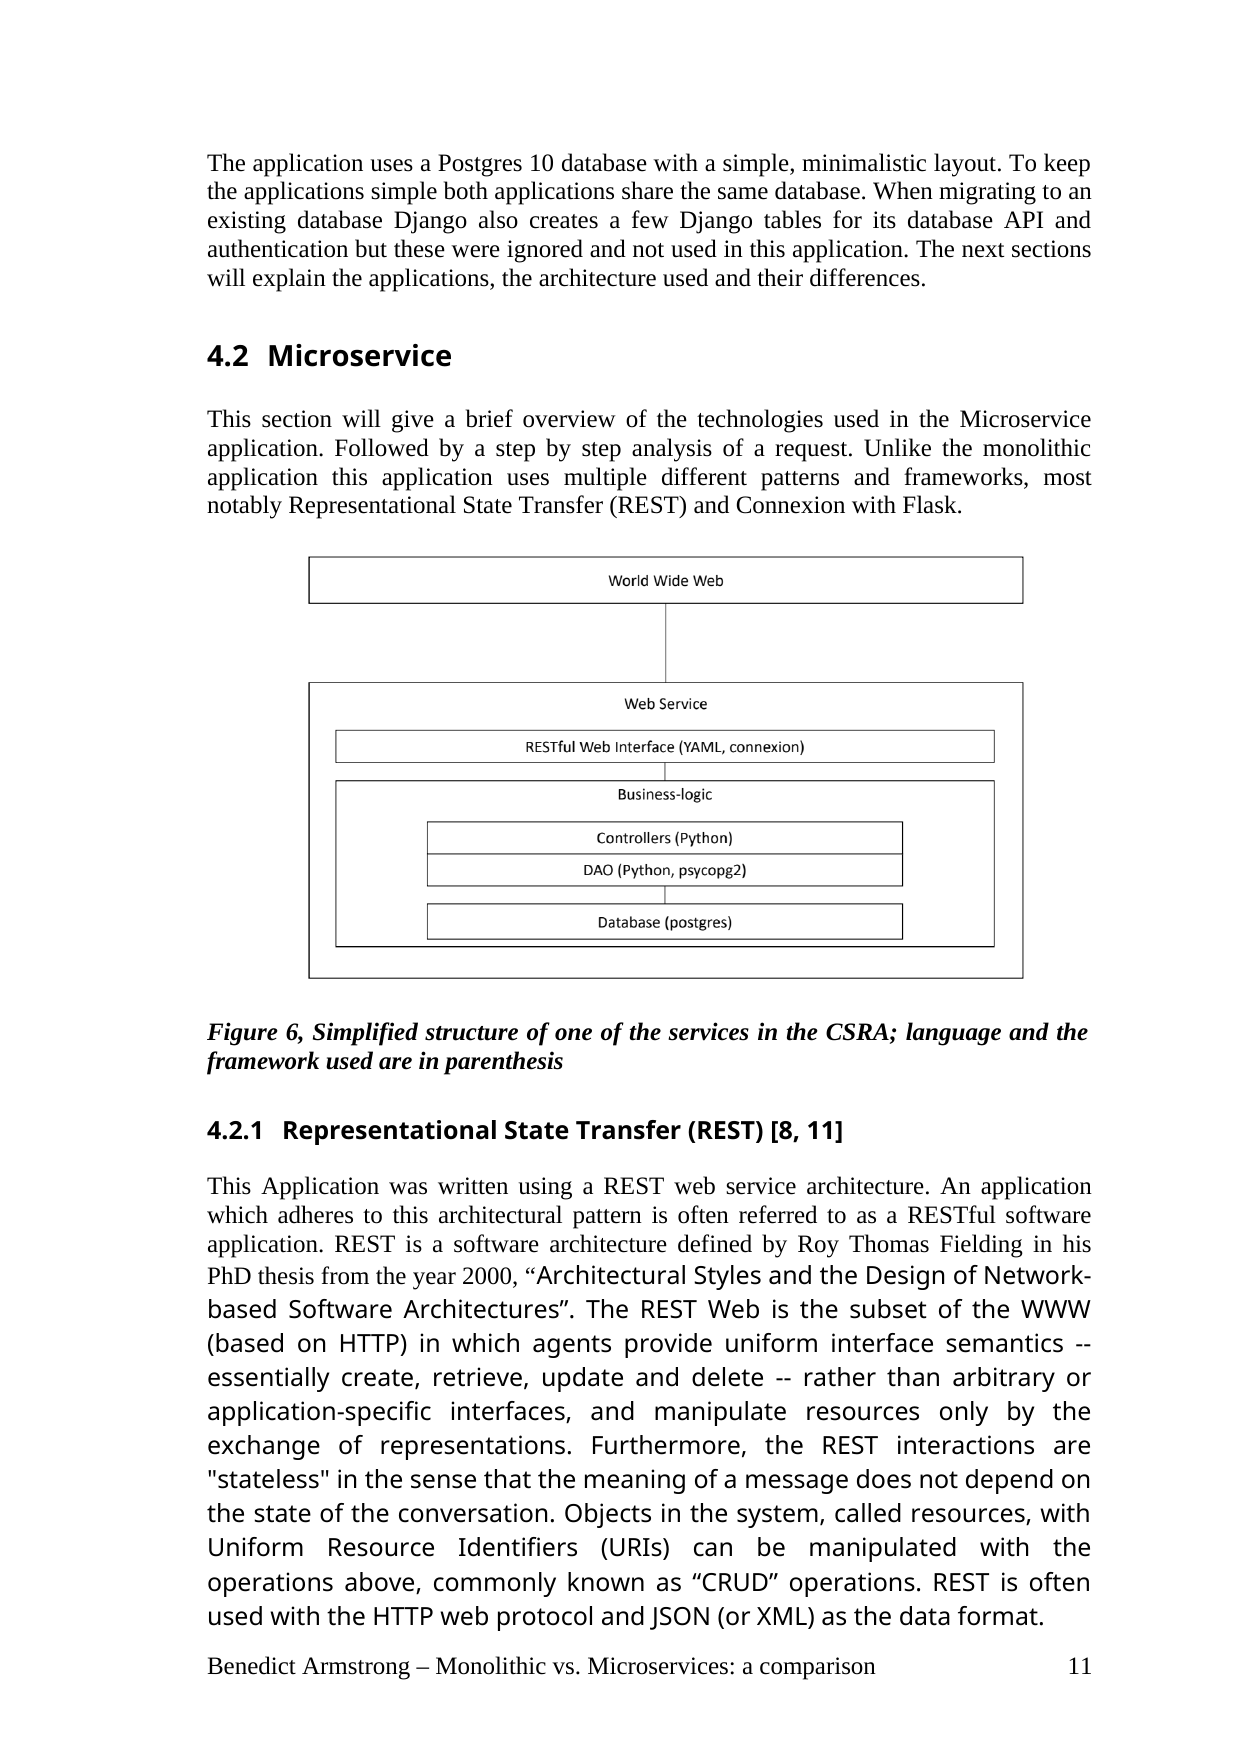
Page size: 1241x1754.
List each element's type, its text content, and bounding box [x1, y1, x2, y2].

text This Application was written using a REST web service architecture. An application which adheres to this architectural pattern is often referred to as a RESTful software application. REST is a software architecture defined by Roy Thomas Fielding in his PhD thesis from the year 2000, “Architectural Styles and the Design of Network-based Software Architectures”. The REST Web is the subset of the WWW (based on HTTP) in which agents provide uniform interface semantics -- essentially create, retrieve, update and delete -- rather than arbitrary or application-specific interfaces, and manipulate resources only by the exchange of representations. Furthermore, the REST interactions are "stateless" in the sense that the meaning of a message does not depend on the state of the conversation. Objects in the system, called resources, with Uniform Resource Identifiers (URIs) can be manipulated with the operations above, commonly known as “CRUD” operations. REST is often used with the HTTP web protocol and JSON (or XML) as the data format. [207, 1171, 1092, 1632]
text The application uses a Postgres 10 database with a simple, minimalistic layout. To keep the applications simple both applications share the same database. When migrating to an existing database Django also creates a few Django tables for its database API and authentication but these were ignored and not used in this application. The next sections will explain the applications, the architecture used and their differences. [207, 148, 1092, 291]
text Figure 6, Simplified structure of one of the services in the CSRA; language and the framework used are in parenthesis [207, 1018, 1092, 1075]
text This section will give a brief overview of the technologies used in the Microservice application. Followed by a step by step analysis of a request. Unlike the monolithic application this application uses multiple different patterns and frameworks, most notably Representational State Transfer (REST) and Connexion with Flask. [207, 404, 1092, 519]
subtitle Representational State Transfer (REST) [207, 1112, 1092, 1146]
subtitle Microservice [207, 335, 1092, 375]
